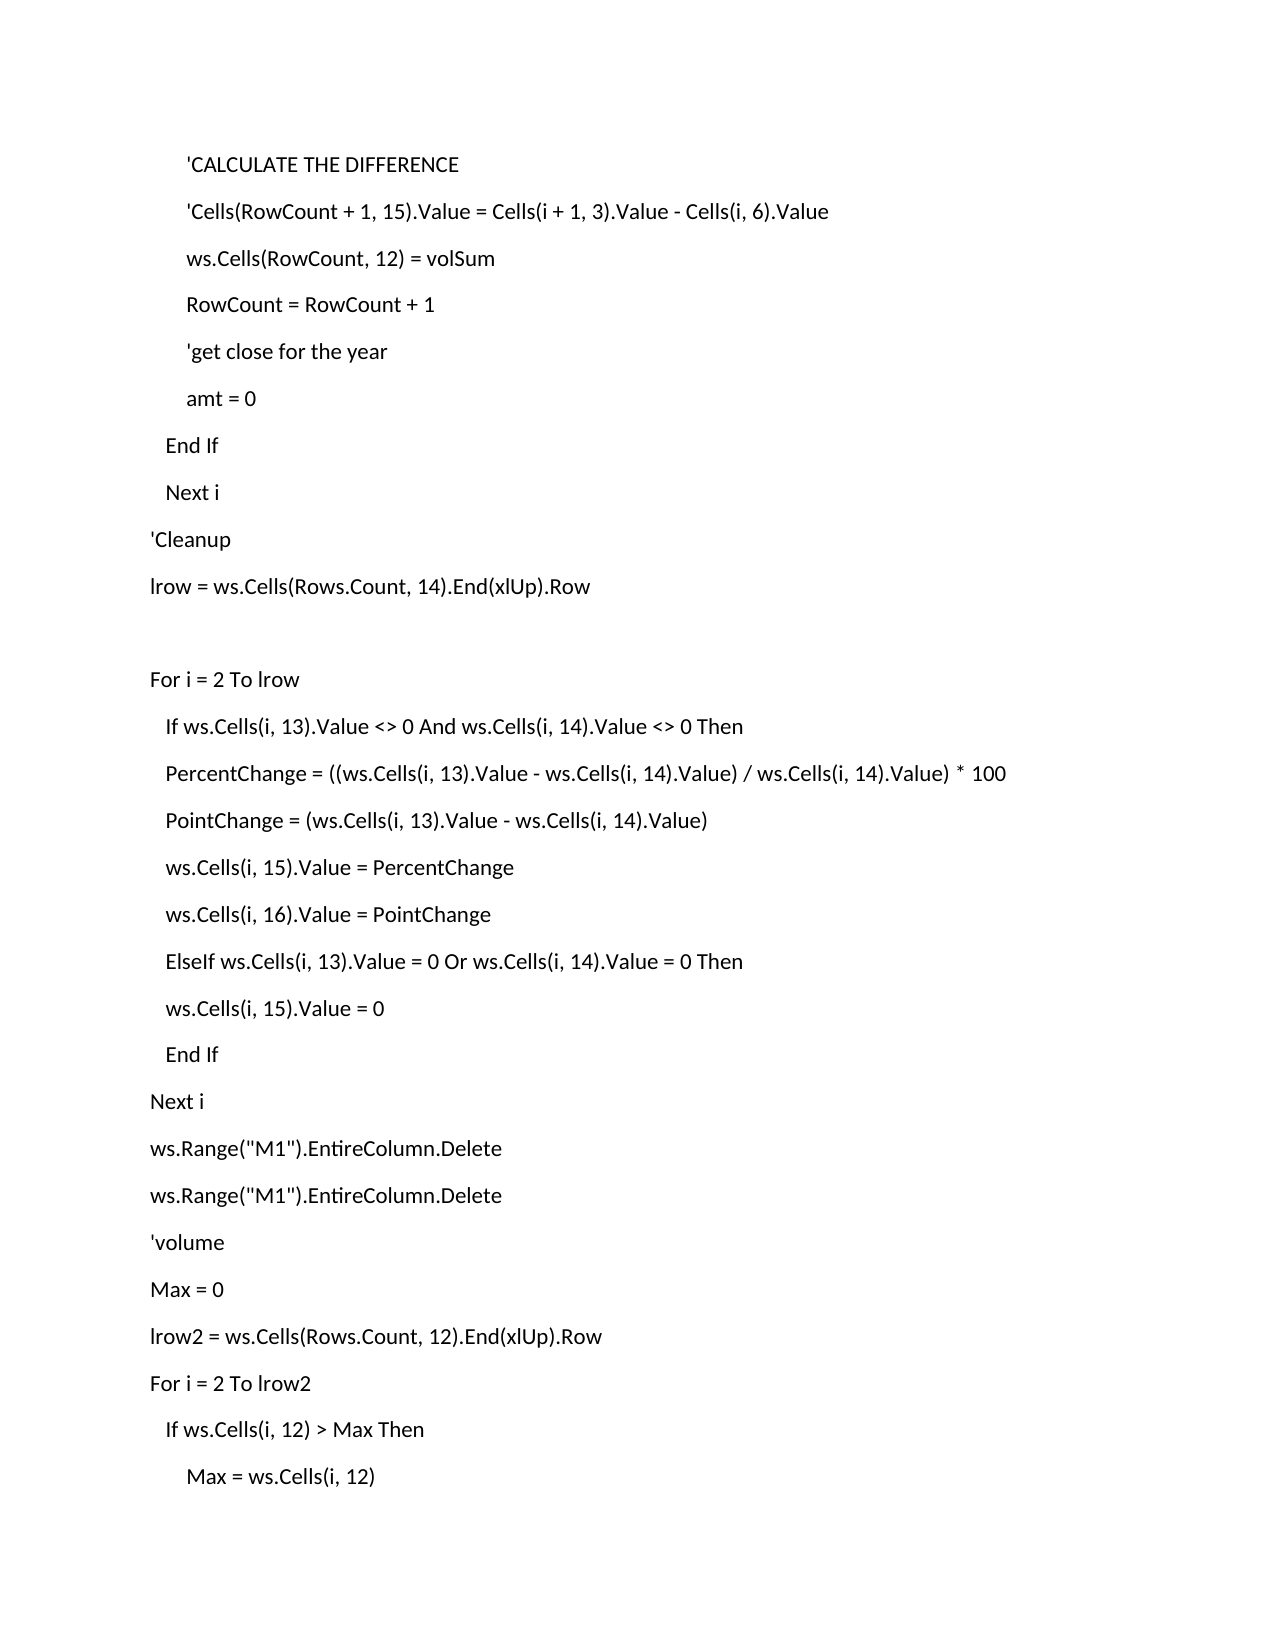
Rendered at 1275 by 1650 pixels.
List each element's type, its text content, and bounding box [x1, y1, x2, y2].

text ws.Cells(i, 15).Value = PercentChange [150, 853, 1125, 881]
text ws.Cells(i, 16).Value = PointChange [150, 900, 1125, 928]
text ws.Cells(i, 15).Value = 0 [150, 994, 1125, 1022]
text PercentChange = ((ws.Cells(i, 13).Value - ws.Cells(i, 14).Value) / ws.Cells(i, 14).Value) * 100 [150, 759, 1125, 787]
text PointChange = (ws.Cells(i, 13).Value - ws.Cells(i, 14).Value) [150, 806, 1125, 834]
text 'CALCULATE THE DIFFERENCE [150, 150, 1125, 178]
text For i = 2 To lrow2 [150, 1369, 1125, 1397]
text ws.Cells(RowCount, 12) = volSum [150, 244, 1125, 272]
text 'Cells(RowCount + 1, 15).Value = Cells(i + 1, 3).Value - Cells(i, 6).Value [150, 197, 1125, 225]
text If ws.Cells(i, 12) > Max Then [150, 1416, 1125, 1444]
text End If [150, 431, 1125, 459]
text ws.Range("M1").EntireColumn.Delete [150, 1181, 1125, 1209]
text End If [150, 1041, 1125, 1069]
text Next i [150, 478, 1125, 506]
text ws.Range("M1").EntireColumn.Delete [150, 1134, 1125, 1162]
text ElseIf ws.Cells(i, 13).Value = 0 Or ws.Cells(i, 14).Value = 0 Then [150, 947, 1125, 975]
text Max = ws.Cells(i, 12) [150, 1462, 1125, 1491]
text Max = 0 [150, 1275, 1125, 1303]
text lrow = ws.Cells(Rows.Count, 14).End(xlUp).Row [150, 572, 1125, 600]
text RowCount = RowCount + 1 [150, 291, 1125, 319]
text If ws.Cells(i, 13).Value <> 0 And ws.Cells(i, 14).Value <> 0 Then [150, 712, 1125, 741]
text Next i [150, 1087, 1125, 1116]
text 'get close for the year [150, 337, 1125, 366]
text 'Cleanup [150, 525, 1125, 553]
text lrow2 = ws.Cells(Rows.Count, 12).End(xlUp).Row [150, 1322, 1125, 1350]
text amt = 0 [150, 384, 1125, 412]
text 'volume [150, 1228, 1125, 1256]
text For i = 2 To lrow [150, 666, 1125, 694]
